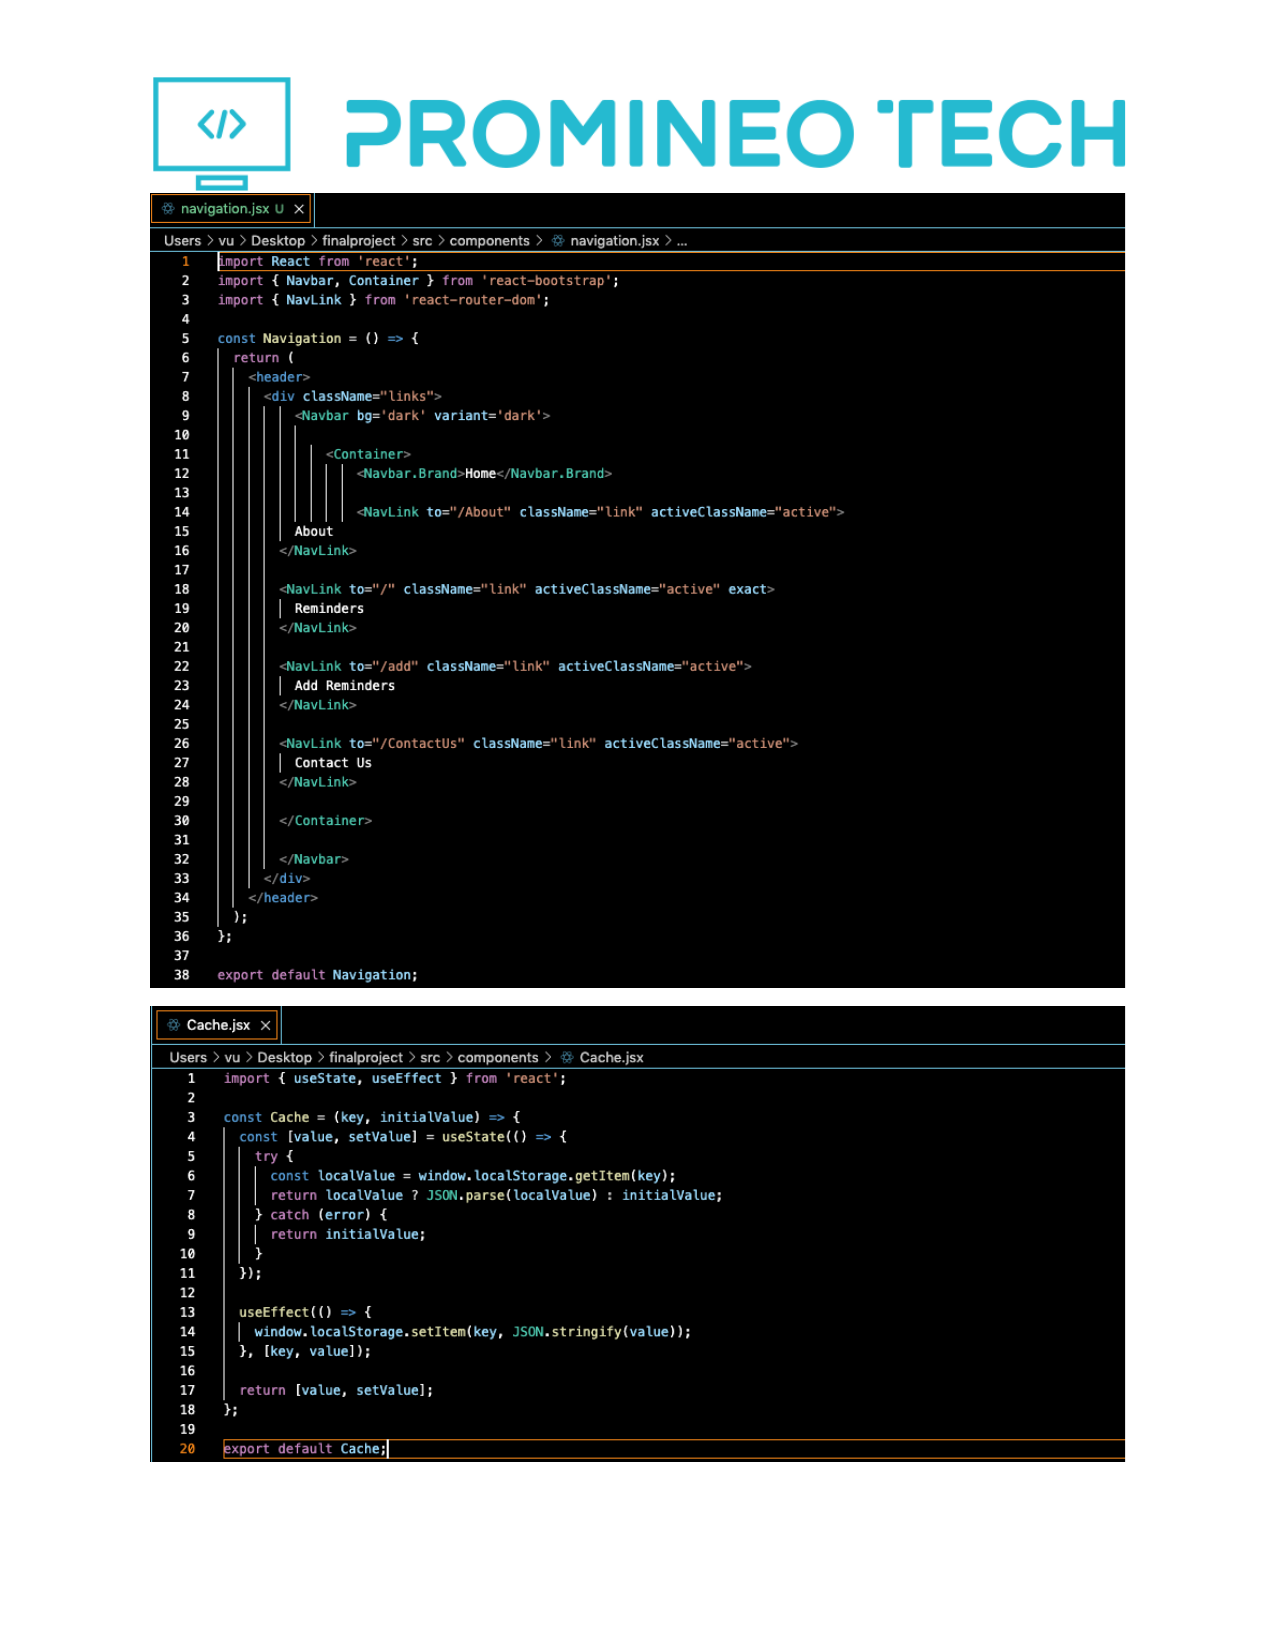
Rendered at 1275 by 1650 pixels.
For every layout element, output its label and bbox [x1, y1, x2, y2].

picture [150, 1006, 1125, 1462]
picture [150, 75, 1125, 988]
